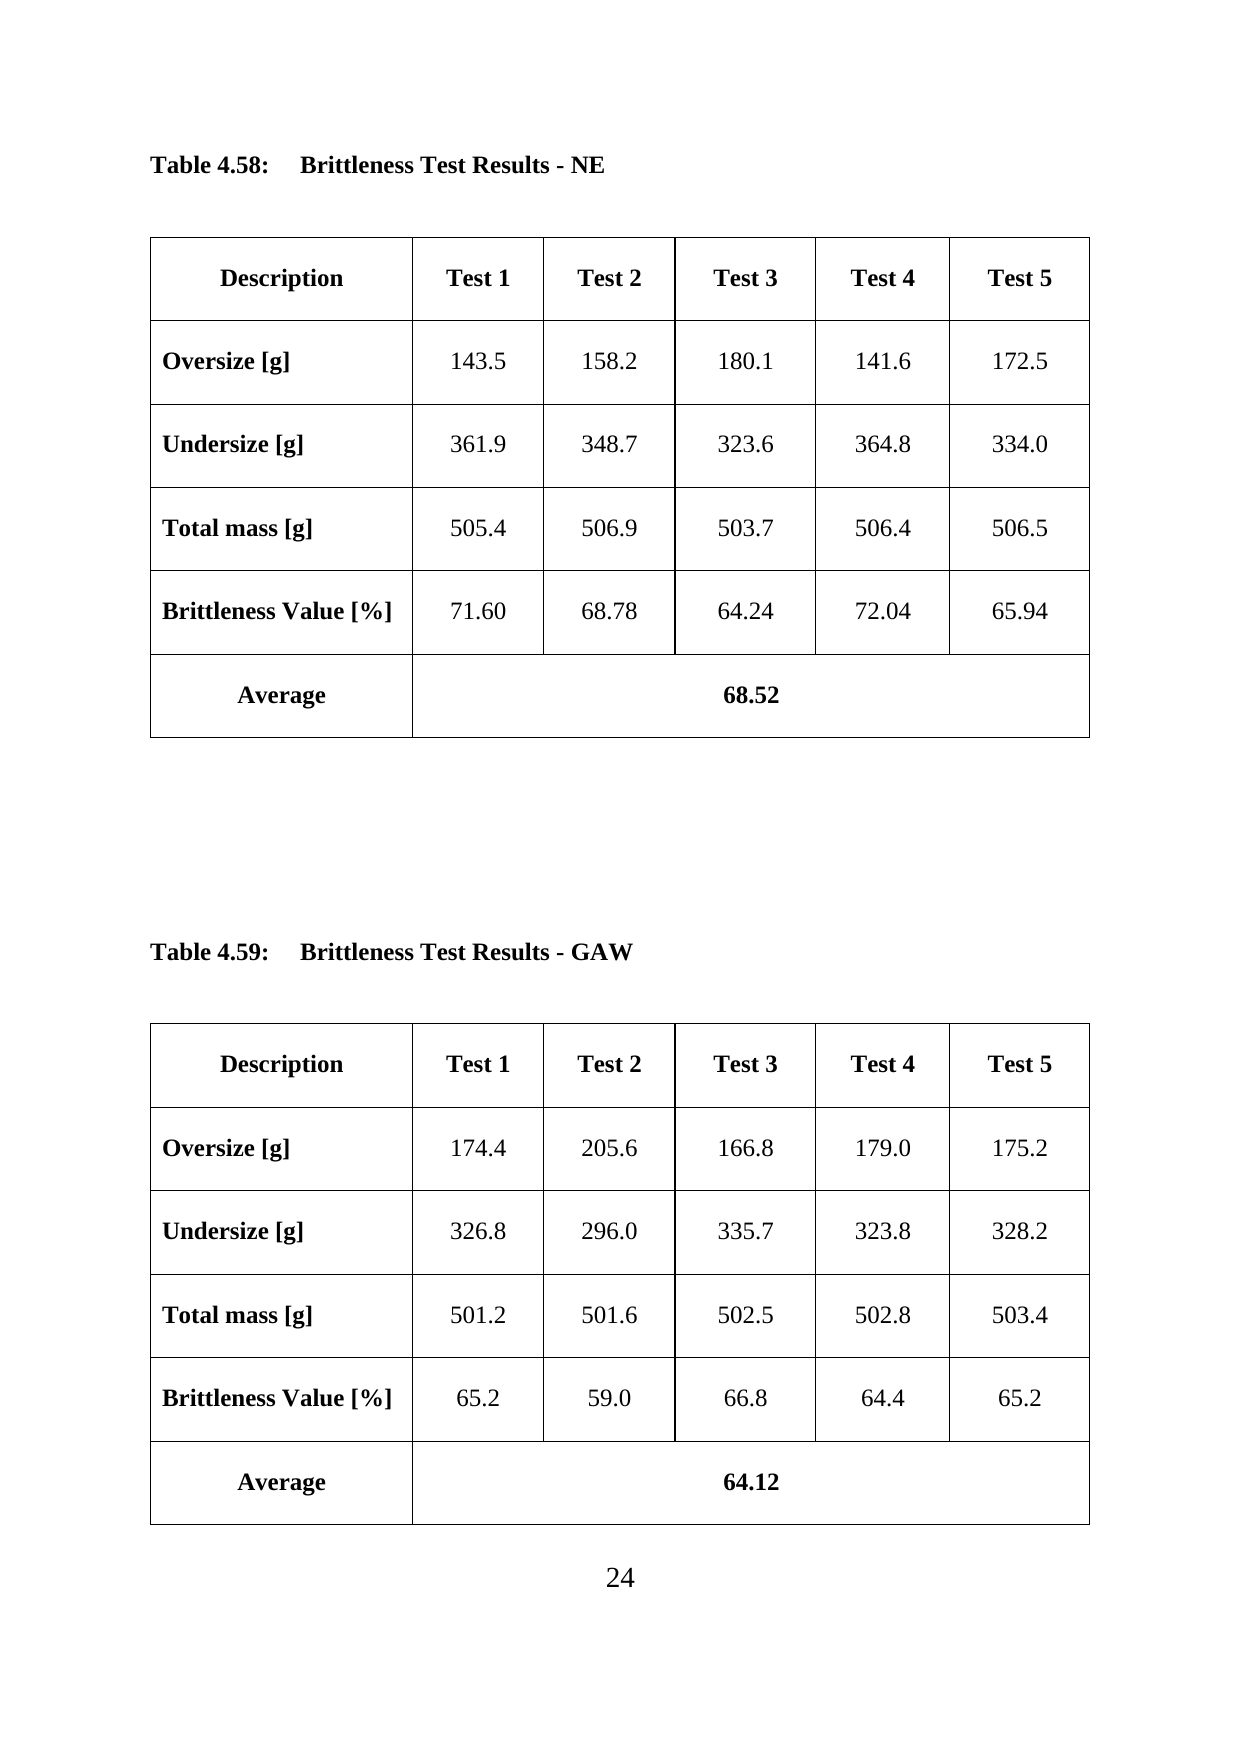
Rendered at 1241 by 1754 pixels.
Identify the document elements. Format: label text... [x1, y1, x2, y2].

table_cell 506.4 [816, 488, 949, 570]
table_cell 328.2 [950, 1191, 1089, 1274]
table_cell 143.5 [413, 321, 543, 403]
table_cell Total mass [g] [151, 1275, 412, 1357]
table_cell 348.7 [544, 405, 674, 487]
table_cell 505.4 [413, 488, 543, 570]
table_cell 72.04 [816, 571, 949, 654]
table_cell 205.6 [544, 1108, 674, 1190]
table_cell Average [151, 655, 412, 737]
table_cell 323.6 [676, 405, 815, 487]
table_cell 334.0 [950, 405, 1089, 487]
table_cell 503.4 [950, 1275, 1089, 1357]
table_cell 364.8 [816, 405, 949, 487]
table_cell 65.2 [950, 1358, 1089, 1441]
table_cell 59.0 [544, 1358, 674, 1441]
table_cell 501.2 [413, 1275, 543, 1357]
table_cell 141.6 [816, 321, 949, 403]
table_cell 506.9 [544, 488, 674, 570]
table_cell 68.52 [413, 655, 1089, 737]
table_header Test 5 [950, 238, 1089, 320]
table_header Test 4 [816, 1024, 949, 1107]
table_cell 64.24 [676, 571, 815, 654]
table_cell 64.4 [816, 1358, 949, 1441]
table_cell Brittleness Value [%] [151, 571, 412, 654]
table_cell 506.5 [950, 488, 1089, 570]
table_cell 503.7 [676, 488, 815, 570]
table_cell 179.0 [816, 1108, 949, 1190]
table_cell 172.5 [950, 321, 1089, 403]
table_header Test 2 [544, 238, 674, 320]
table_cell 326.8 [413, 1191, 543, 1274]
table_cell Total mass [g] [151, 488, 412, 570]
table_header Test 3 [676, 1024, 815, 1107]
table_cell 65.2 [413, 1358, 543, 1441]
table_cell 296.0 [544, 1191, 674, 1274]
table_cell 66.8 [676, 1358, 815, 1441]
table_cell 175.2 [950, 1108, 1089, 1190]
table_header Test 2 [544, 1024, 674, 1107]
table_header Test 5 [950, 1024, 1089, 1107]
table_cell 501.6 [544, 1275, 674, 1357]
table_header Description [151, 238, 412, 320]
table_header Description [151, 1024, 412, 1107]
table_cell 174.4 [413, 1108, 543, 1190]
table_cell 335.7 [676, 1191, 815, 1274]
table_cell 158.2 [544, 321, 674, 403]
table_cell 502.8 [816, 1275, 949, 1357]
table_cell Oversize [g] [151, 321, 412, 403]
table_cell 361.9 [413, 405, 543, 487]
table_header Test 4 [816, 238, 949, 320]
table_cell Oversize [g] [151, 1108, 412, 1190]
table_cell 180.1 [676, 321, 815, 403]
table_cell 65.94 [950, 571, 1089, 654]
table_header Test 1 [413, 1024, 543, 1107]
table_cell Undersize [g] [151, 1191, 412, 1274]
text Table 4.59: Brittleness Test Results - GAW [150, 937, 1090, 965]
table_cell 502.5 [676, 1275, 815, 1357]
table_cell Undersize [g] [151, 405, 412, 487]
table_cell 323.8 [816, 1191, 949, 1274]
table_cell 71.60 [413, 571, 543, 654]
table_header Test 1 [413, 238, 543, 320]
text Table 4.58: Brittleness Test Results - NE [150, 150, 1090, 179]
table_cell Average [151, 1442, 412, 1524]
table_cell 68.78 [544, 571, 674, 654]
table_cell 64.12 [413, 1442, 1089, 1524]
table_cell Brittleness Value [%] [151, 1358, 412, 1441]
table_cell 166.8 [676, 1108, 815, 1190]
table_header Test 3 [676, 238, 815, 320]
